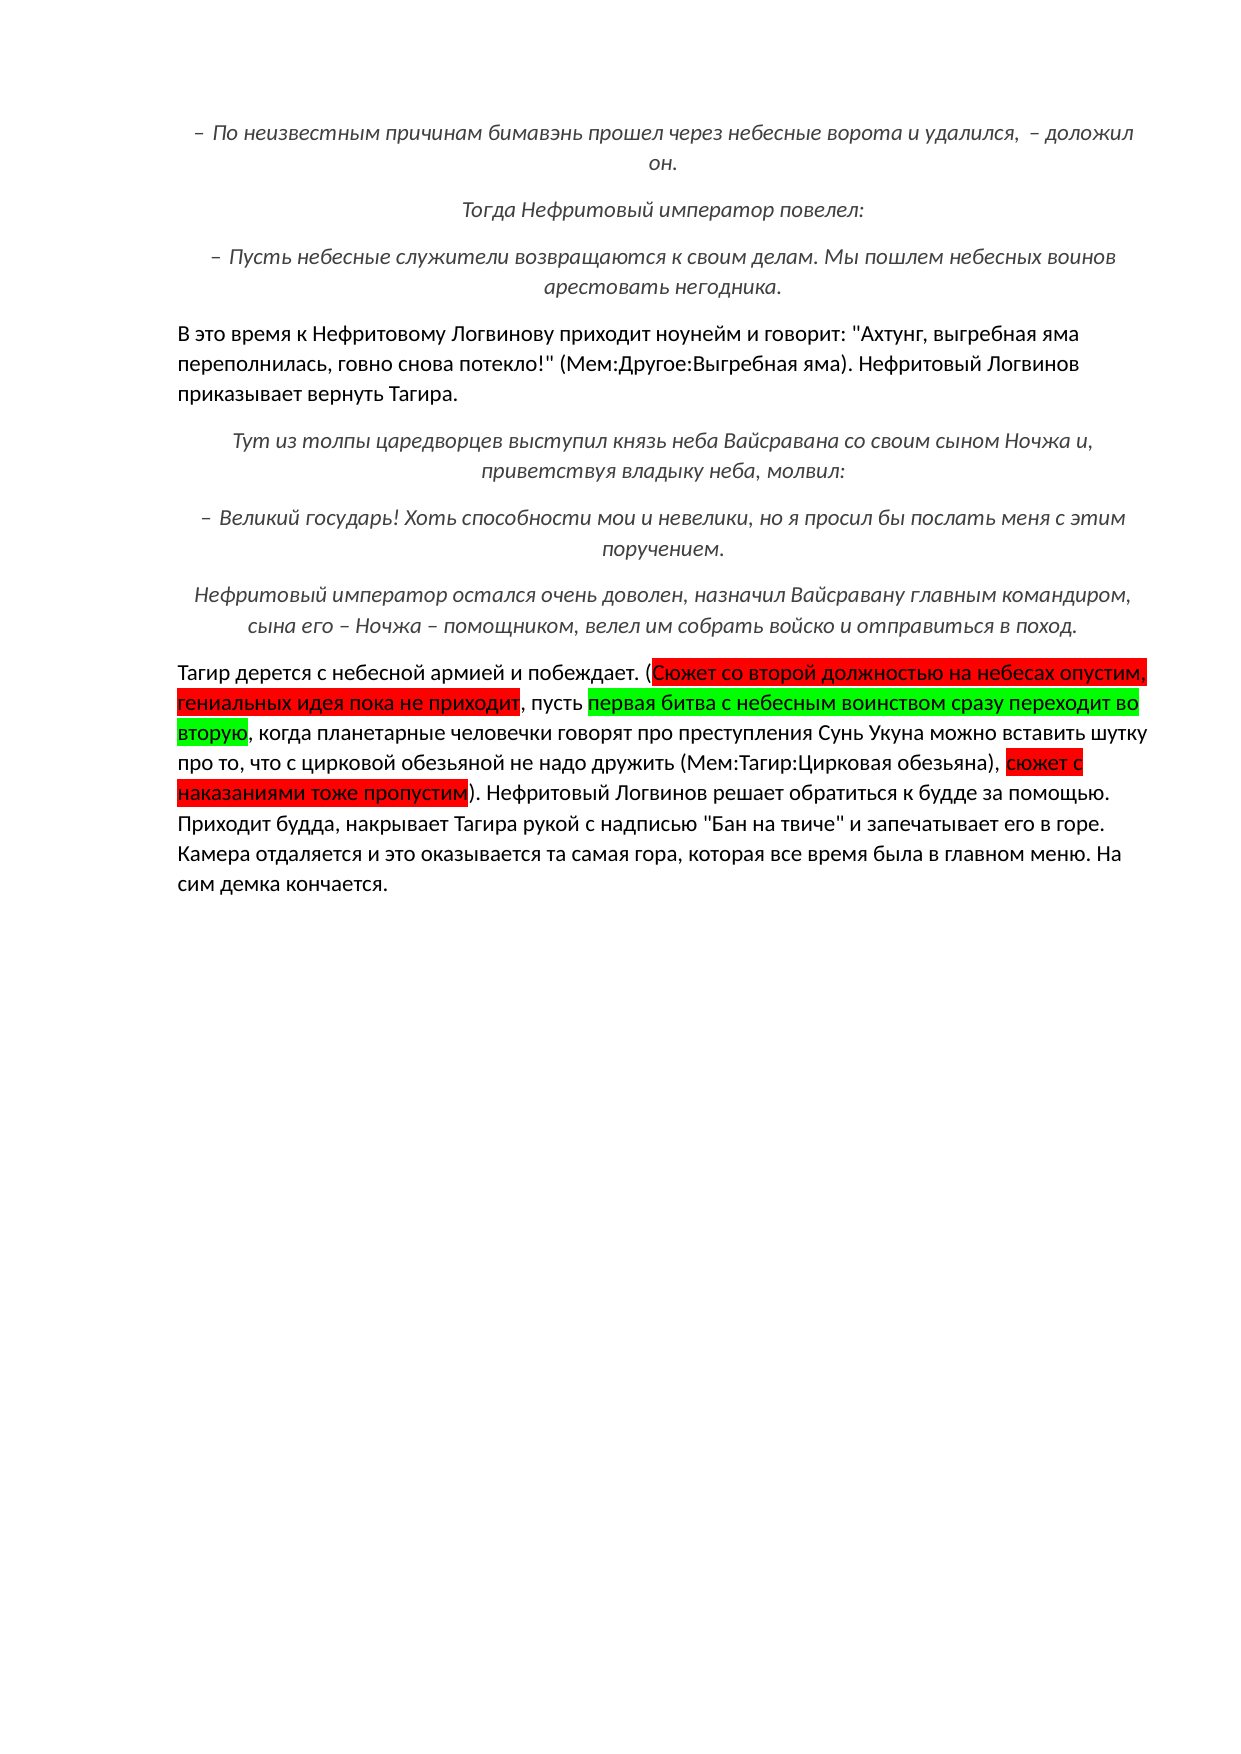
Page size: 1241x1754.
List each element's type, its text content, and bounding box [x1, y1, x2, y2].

text – По неизвестным причинам бимавэнь прошел через небесные ворота и удалился, – доложил он. [177, 118, 1152, 176]
text – Великий государь! Хоть способности мои и невелики, но я просил бы послать меня с этим поручением. [177, 503, 1152, 562]
text – Пусть небесные служители возвращаются к своим делам. Мы пошлем небесных воинов арестовать негодника. [177, 242, 1152, 300]
text Тут из толпы царедворцев выступил князь неба Вайсравана со своим сыном Ночжа и, приветствуя владыку неба, молвил: [177, 426, 1152, 485]
text В это время к Нефритовому Логвинову приходит ноунейм и говорит: "Ахтунг, выгребная яма переполнилась, говно снова потекло!" (Мем:Другое:Выгребная яма). Нефритовый Логвинов приказывает вернуть Тагира. [177, 319, 1152, 408]
text Тагир дерется с небесной армией и побеждает. (Сюжет со второй должностью на небесах опустим, гениальных идея пока не приходит, пусть первая битва с небесным воинством сразу переходит во вторую, когда планетарные человечки говорят про преступления Сунь Укуна можно вставить шутку про то, что с цирковой обезьяной не надо дружить (Мем:Тагир:Цирковая обезьяна), сюжет с наказаниями тоже пропустим). Нефритовый Логвинов решает обратиться к будде за помощью. Приходит будда, накрывает Тагира рукой c надписью "Бан на твиче" и запечатывает его в горе. Камера отдаляется и это оказывается та самая гора, которая все время была в главном меню. На сим демка кончается. [177, 658, 1152, 897]
text Нефритовый император остался очень доволен, назначил Вайсравану главным командиром, сына его – Ночжа – помощником, велел им собрать войско и отправиться в поход. [177, 581, 1152, 639]
text Тогда Нефритовый император повелел: [177, 195, 1152, 223]
